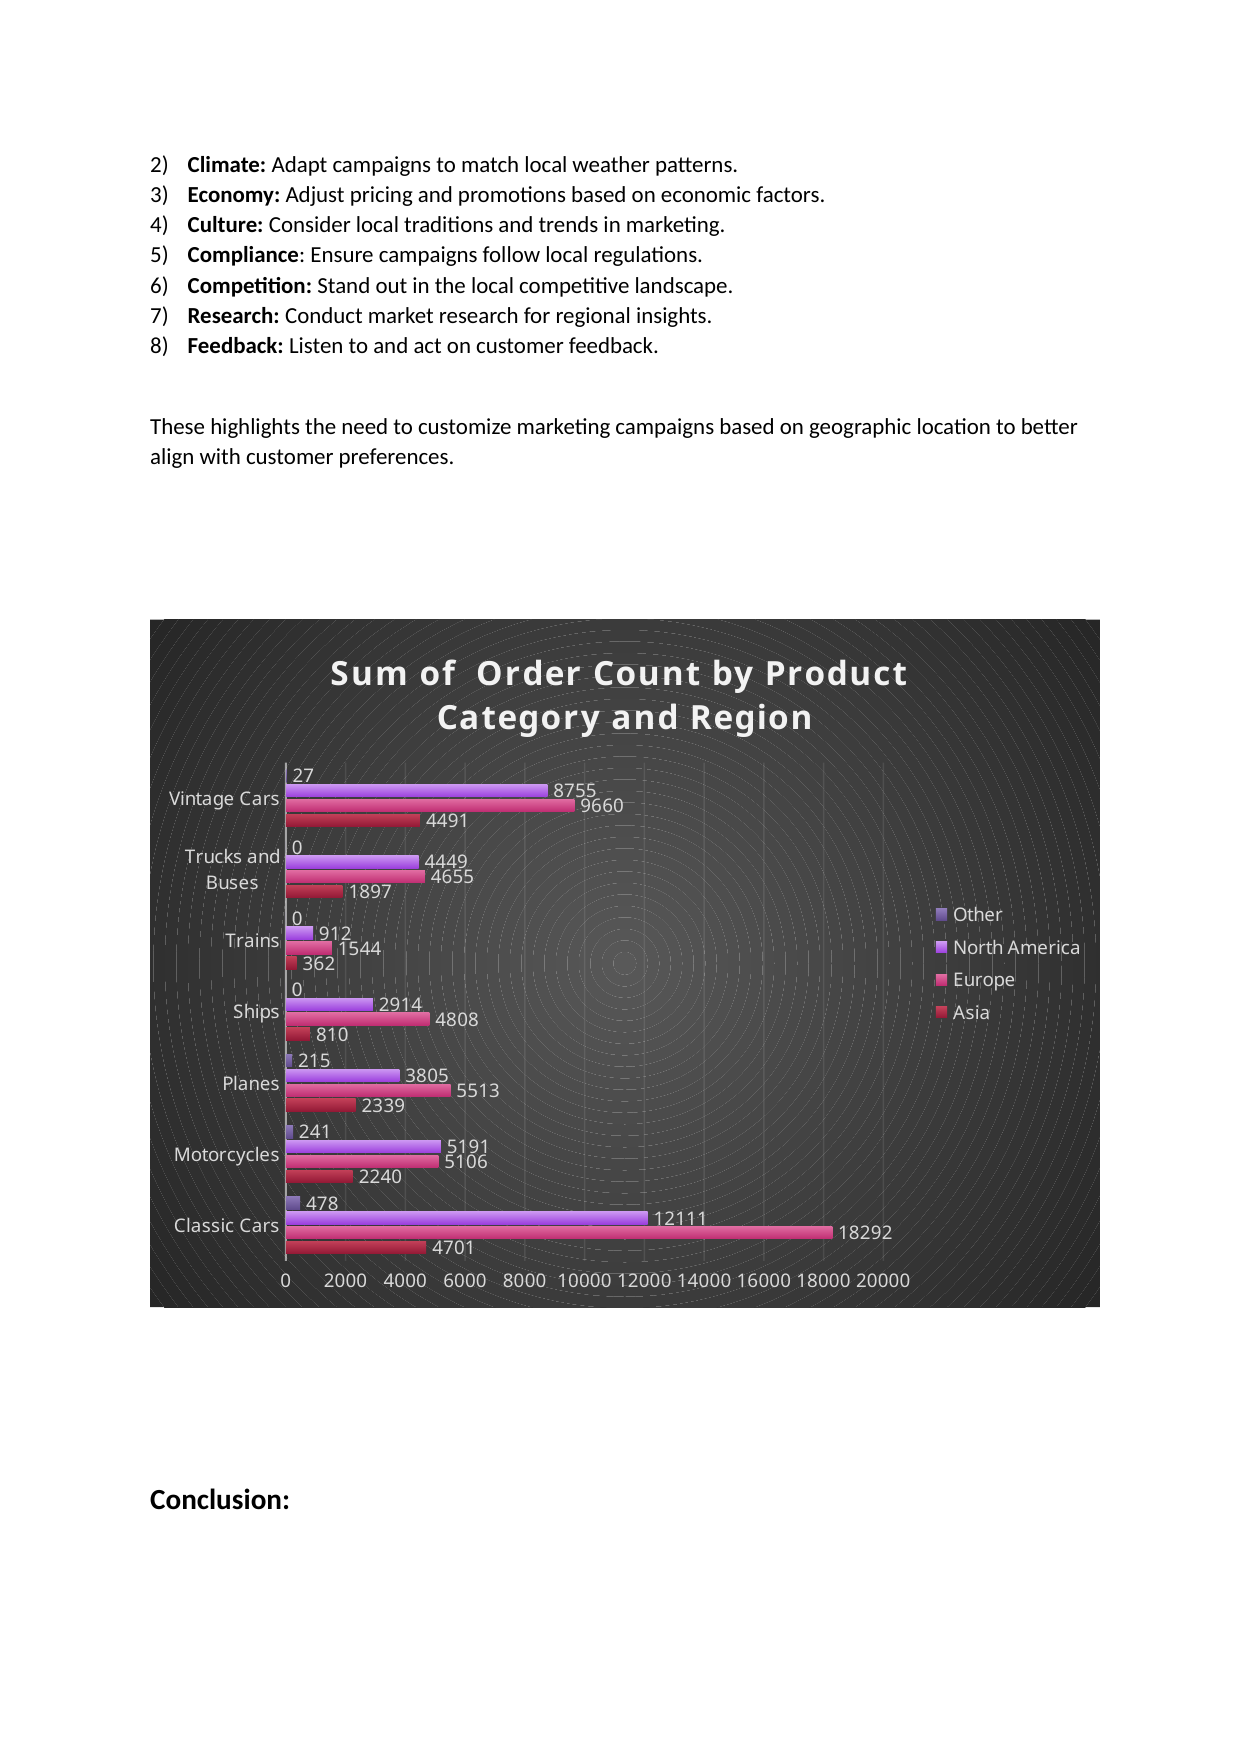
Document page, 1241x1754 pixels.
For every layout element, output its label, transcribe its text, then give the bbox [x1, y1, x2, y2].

list Culture: Consider local traditions and trends in marketing. [150, 210, 1090, 238]
list Climate: Adapt campaigns to match local weather patterns. [150, 150, 1090, 178]
list Competition: Stand out in the local competitive landscape. [150, 271, 1090, 299]
text These highlights the need to customize marketing campaigns based on geographic location to better align with customer preferences. [150, 412, 1090, 504]
text Conclusion: [150, 1420, 1090, 1517]
list Feedback: Listen to and act on customer feedback. [150, 331, 1090, 393]
list Research: Conduct market research for regional insights. [150, 301, 1090, 329]
list Compliance: Ensure campaigns follow local regulations. [150, 241, 1090, 269]
list Economy: Adjust pricing and promotions based on economic factors. [150, 180, 1090, 208]
